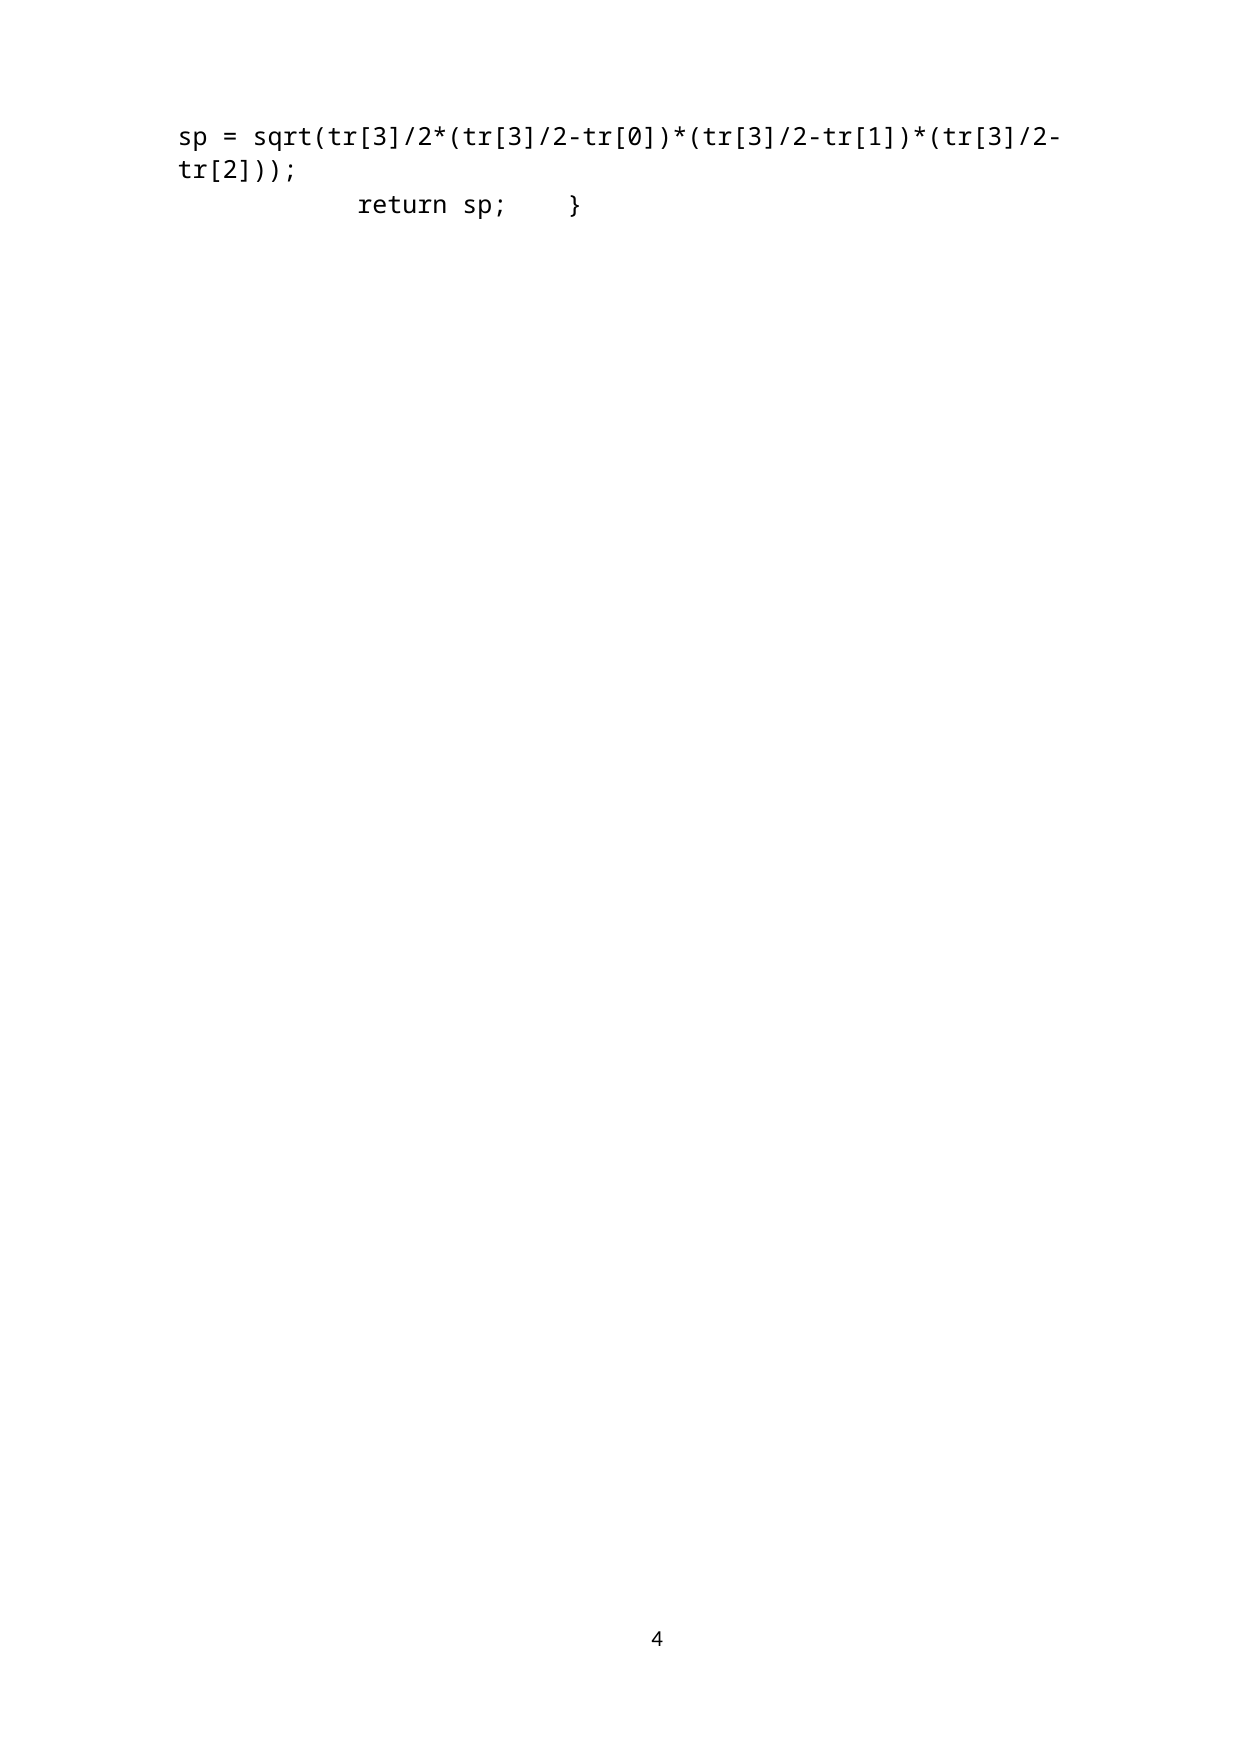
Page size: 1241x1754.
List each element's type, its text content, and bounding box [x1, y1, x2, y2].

text sp = sqrt(tr[3]/2*(tr[3]/2-tr[0])*(tr[3]/2-tr[1])*(tr[3]/2-tr[2])); [177, 118, 1137, 186]
text return sp; } [177, 186, 1137, 220]
